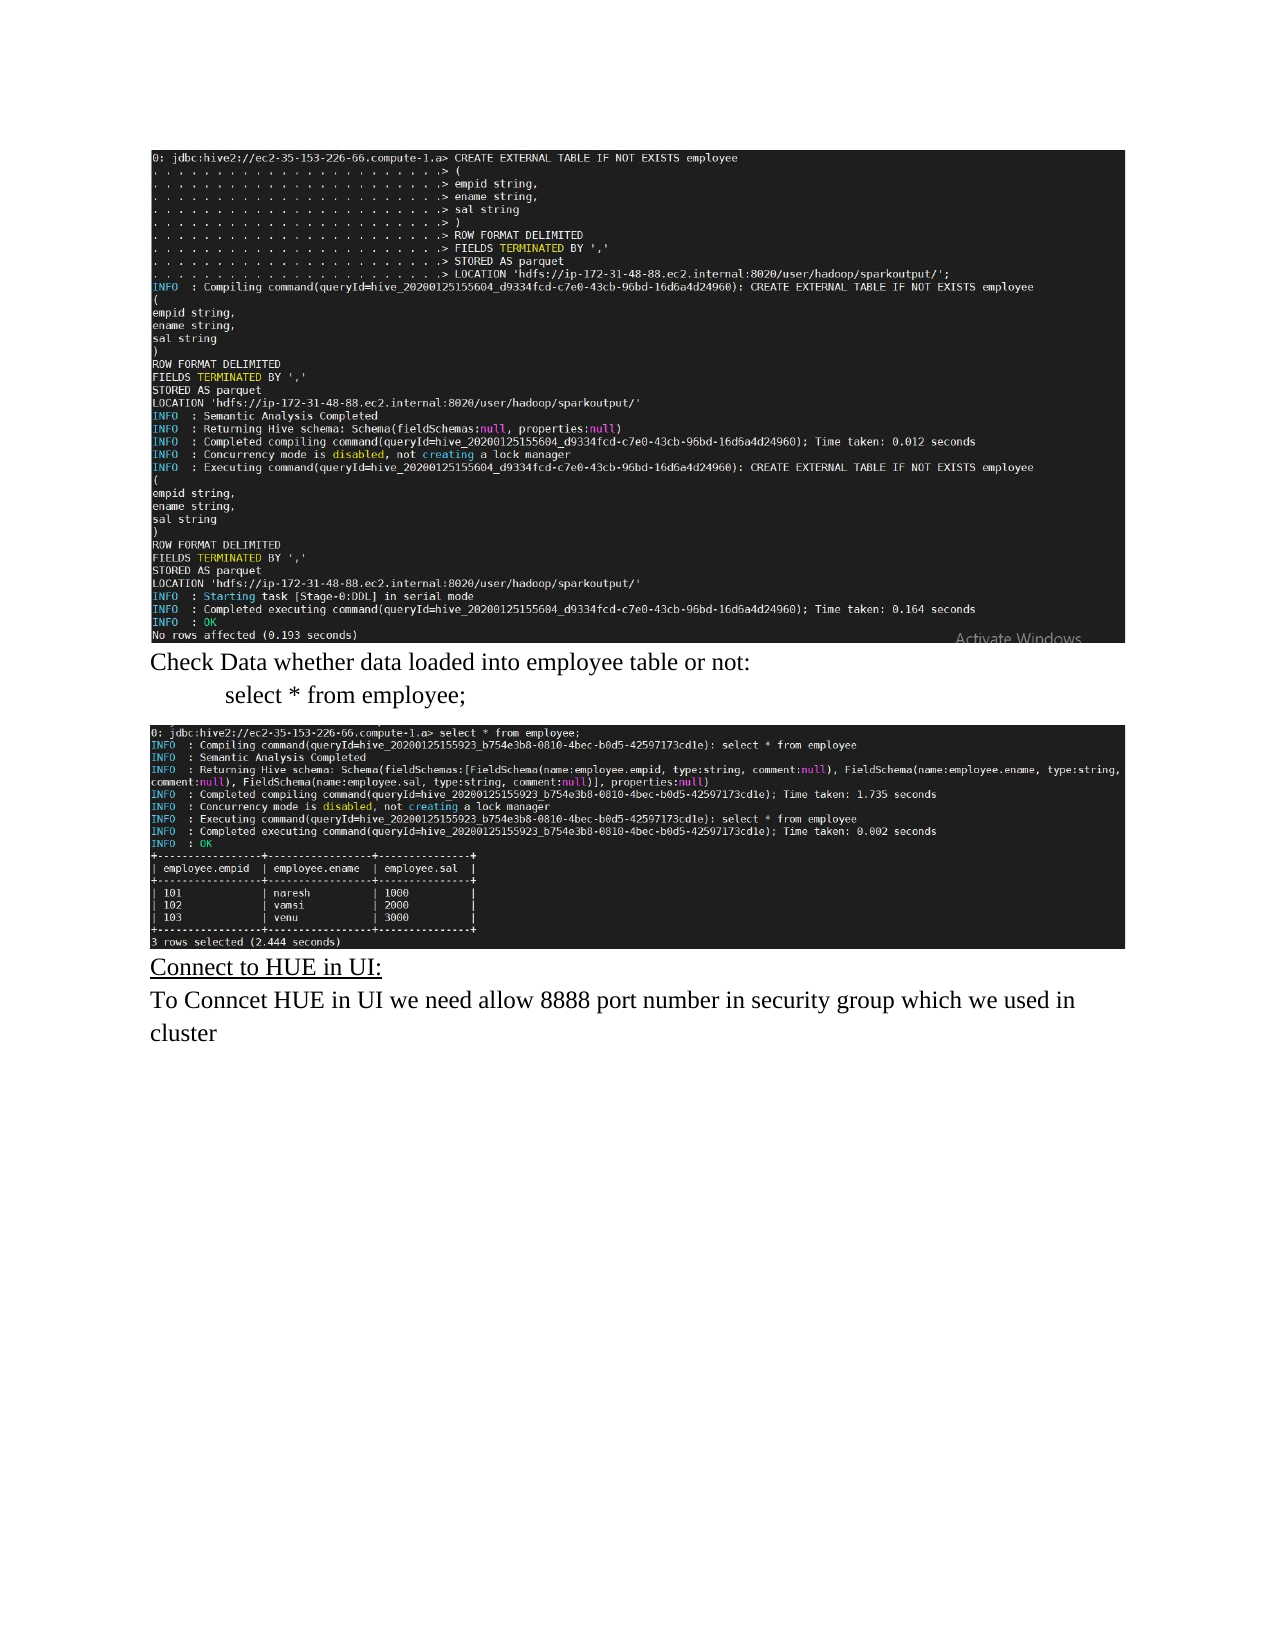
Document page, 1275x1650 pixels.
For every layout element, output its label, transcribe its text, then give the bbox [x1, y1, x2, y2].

picture [150, 150, 1125, 643]
picture [150, 725, 1125, 949]
text Connect to HUE in UI: [150, 952, 1125, 981]
text To Conncet HUE in UI we need allow 8888 port number in security group which we used in cluster [150, 985, 1125, 1047]
text Check Data whether data loaded into employee table or not: [150, 647, 1125, 675]
text select * from employee; [150, 680, 1125, 708]
